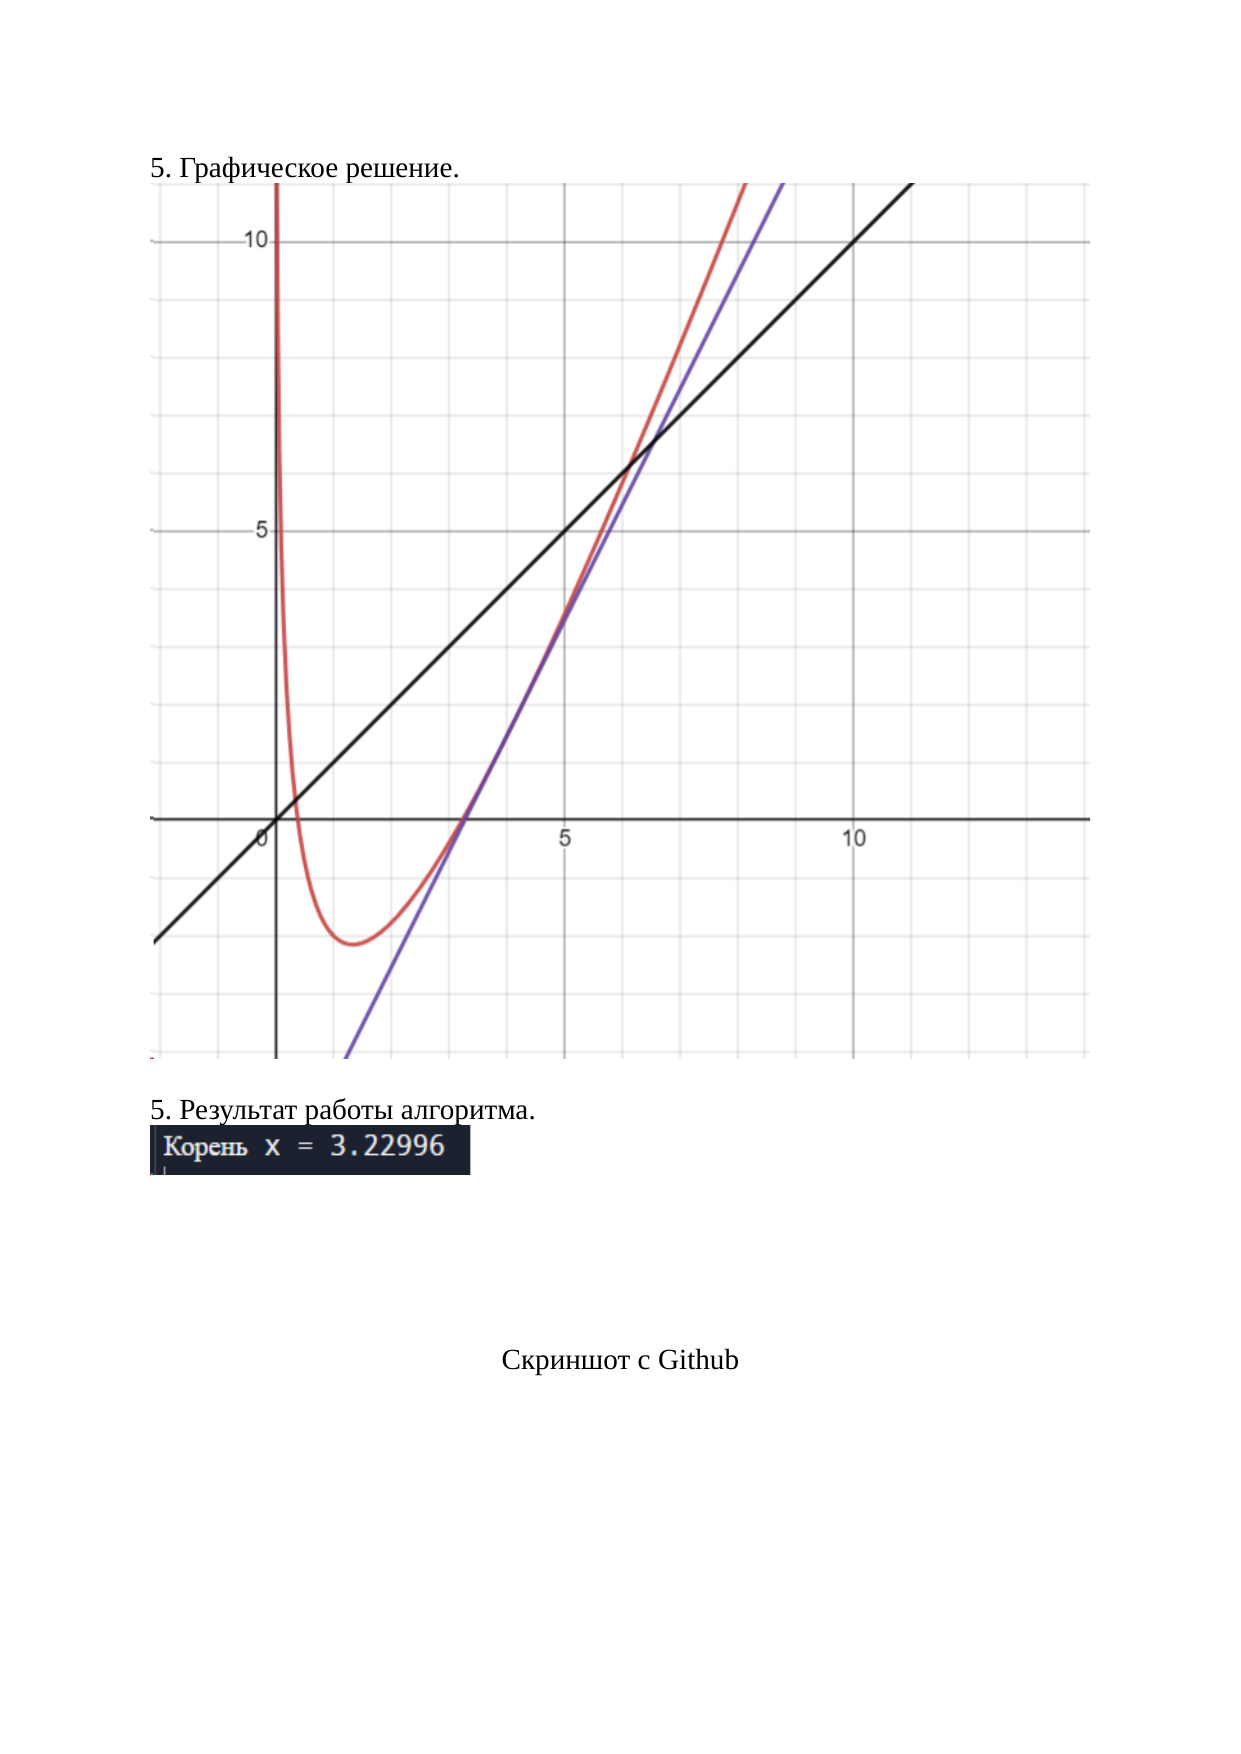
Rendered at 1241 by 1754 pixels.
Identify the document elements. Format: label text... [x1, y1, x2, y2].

text 5. Результат работы алгоритма. [150, 1092, 1090, 1126]
picture [150, 183, 1091, 1059]
text 5. Графическое решение. [150, 150, 1090, 183]
text Скриншот с Github [150, 1342, 1090, 1376]
picture [150, 1125, 471, 1175]
